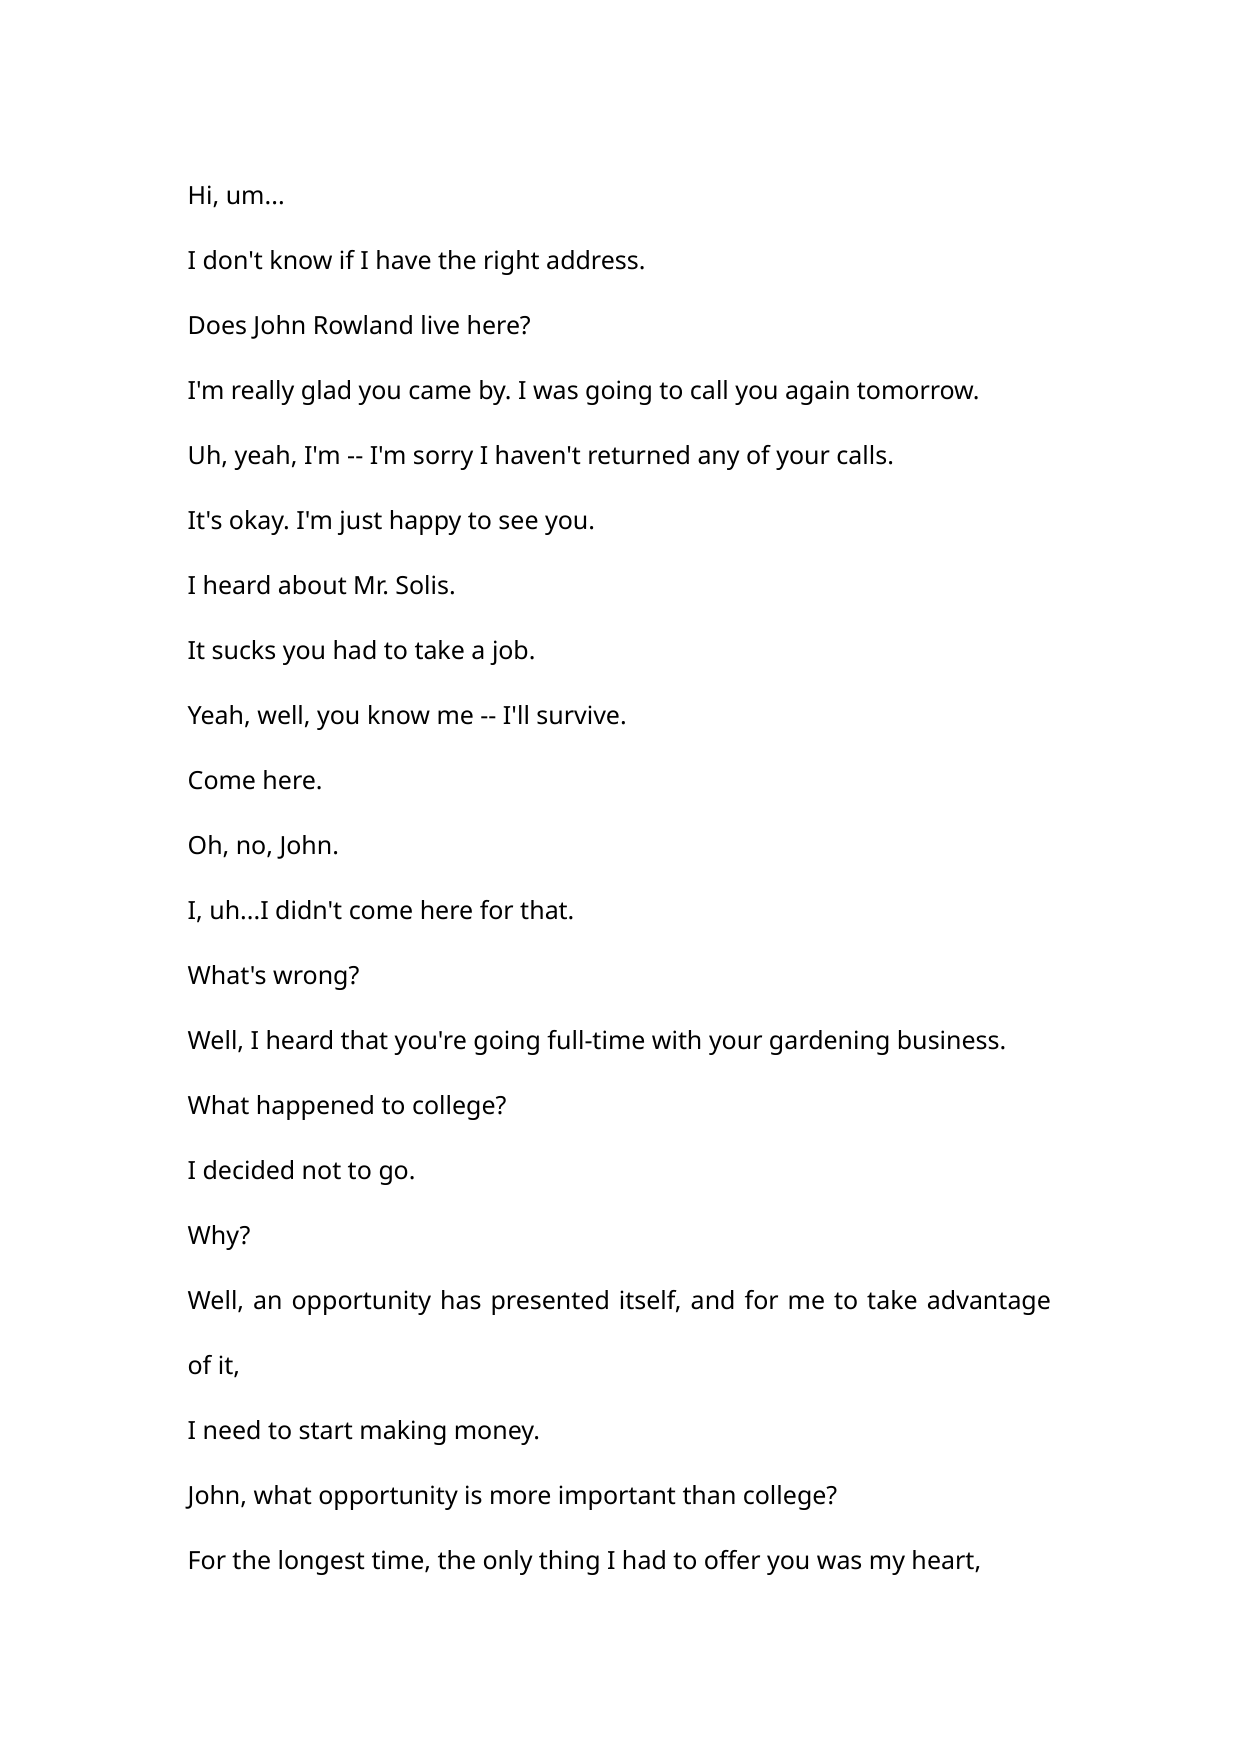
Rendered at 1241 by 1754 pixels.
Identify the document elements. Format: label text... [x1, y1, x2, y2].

text It's okay. I'm just happy to see you. [187, 487, 1053, 552]
text Does John Rowland live here? [187, 292, 1053, 357]
text John, what opportunity is more important than college? [187, 1462, 1053, 1527]
text It sucks you had to take a job. [187, 617, 1053, 682]
text Uh, yeah, I'm -- I'm sorry I haven't returned any of your calls. [187, 422, 1053, 487]
text Come here. [187, 747, 1053, 812]
text I decided not to go. [187, 1137, 1053, 1202]
text Well, I heard that you're going full-time with your gardening business. [187, 1007, 1053, 1072]
text I, uh...I didn't come here for that. [187, 877, 1053, 942]
text Oh, no, John. [187, 812, 1053, 877]
text Yeah, well, you know me -- I'll survive. [187, 682, 1053, 747]
text Well, an opportunity has presented itself, and for me to take advantage of it, [187, 1267, 1053, 1397]
text I'm really glad you came by. I was going to call you again tomorrow. [187, 357, 1053, 422]
text What happened to college? [187, 1072, 1053, 1137]
text For the longest time, the only thing I had to offer you was my heart, [187, 1527, 1053, 1592]
text I need to start making money. [187, 1397, 1053, 1462]
text I heard about Mr. Solis. [187, 552, 1053, 617]
text Why? [187, 1202, 1053, 1267]
text I don't know if I have the right address. [187, 227, 1053, 292]
text Hi, um... [187, 162, 1053, 227]
text What's wrong? [187, 942, 1053, 1007]
